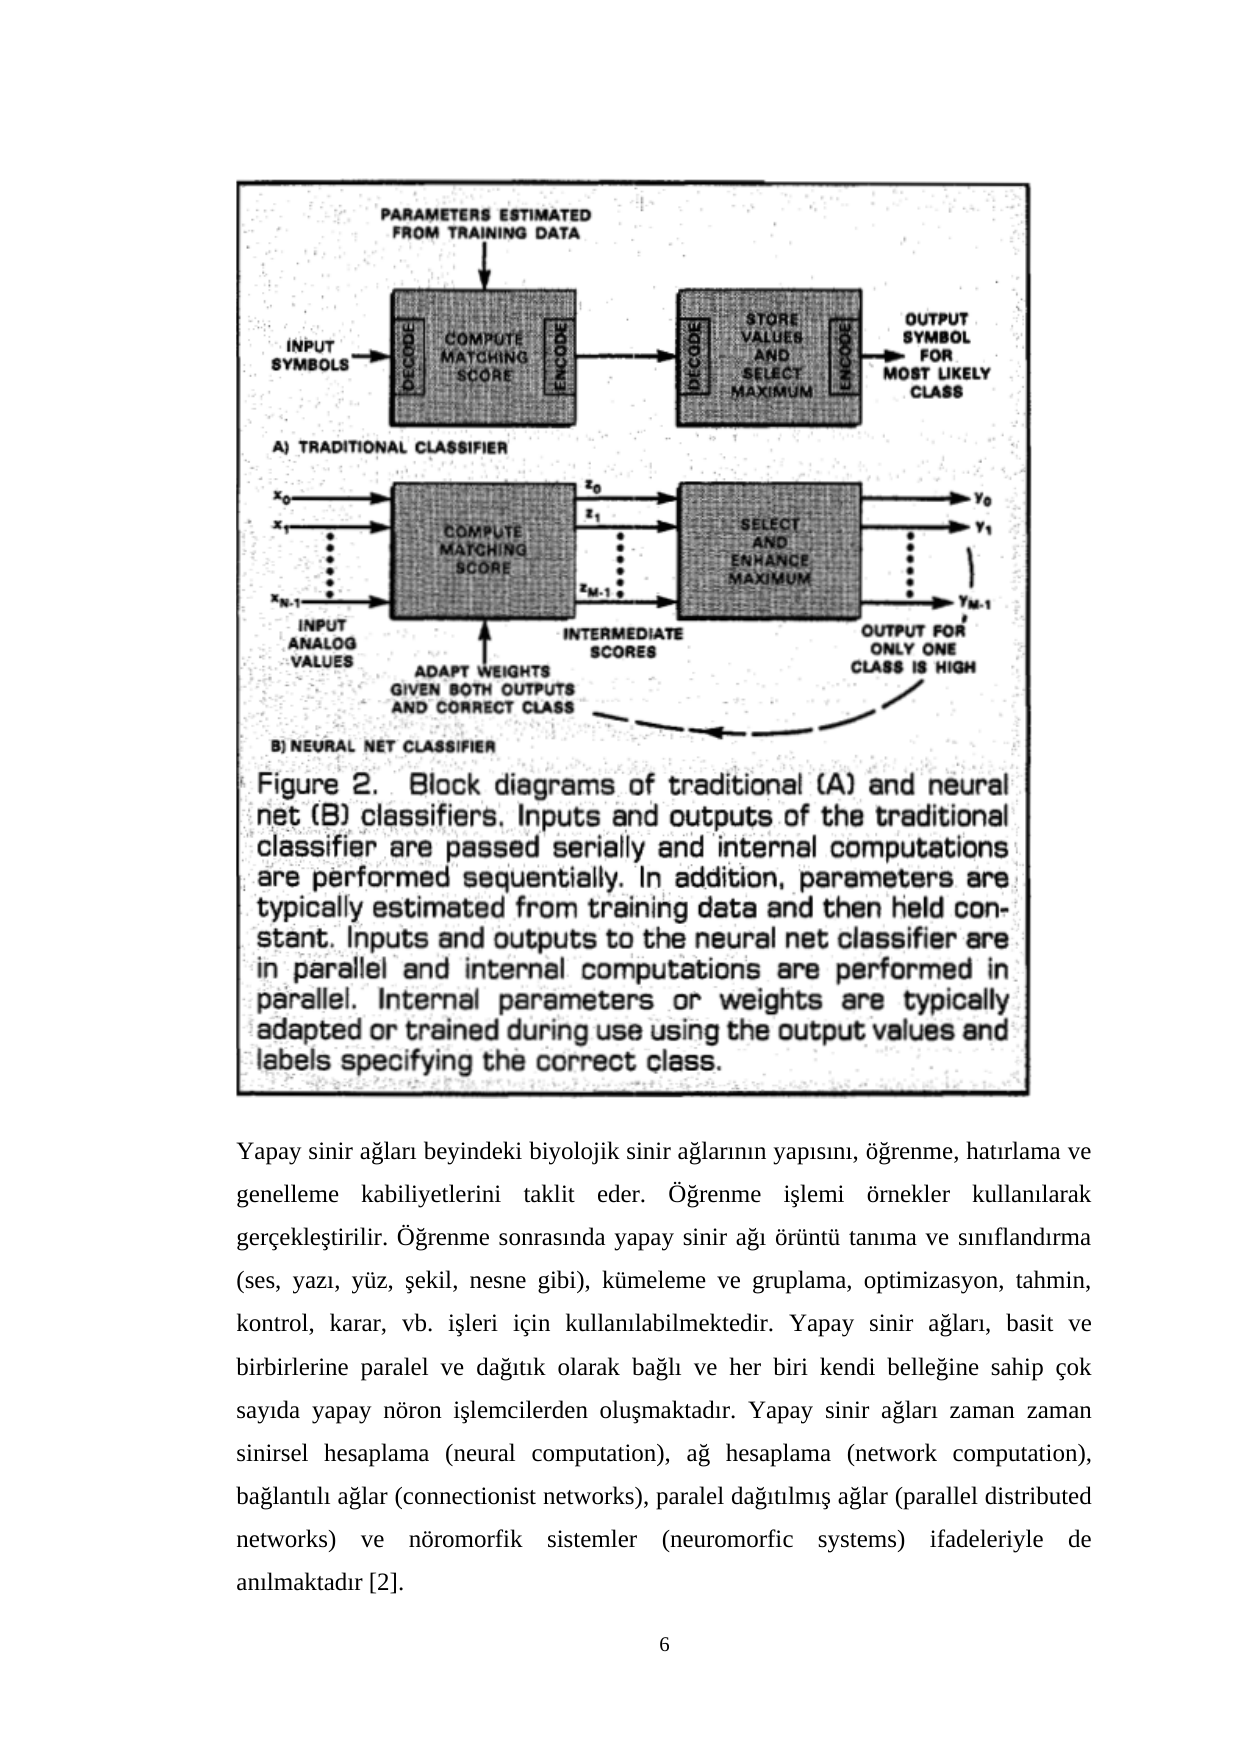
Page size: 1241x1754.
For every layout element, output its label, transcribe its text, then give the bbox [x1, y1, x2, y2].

picture [236, 177, 1032, 1099]
text Yapay sinir ağları beyindeki biyolojik sinir ağlarının yapısını, öğrenme, hatırlama ve genelleme kabiliyetlerini taklit eder. Öğrenme işlemi örnekler kullanılarak gerçekleştirilir. Öğrenme sonrasında yapay sinir ağı örüntü tanıma ve sınıflandırma (ses, yazı, yüz, şekil, nesne gibi), kümeleme ve gruplama, optimizasyon, tahmin, kontrol, karar, vb. işleri için kullanılabilmektedir. Yapay sinir ağları, basit ve birbirlerine paralel ve dağıtık olarak bağlı ve her biri kendi belleğine sahip çok sayıda yapay nöron işlemcilerden oluşmaktadır. Yapay sinir ağları zaman zaman sinirsel hesaplama (neural computation), ağ hesaplama (network computation), bağlantılı ağlar (connectionist networks), paralel dağıtılmış ağlar (parallel distributed networks) ve nöromorfik sistemler (neuromorfic systems) ifadeleriyle de anılmaktadır [2]. [236, 1136, 1092, 1596]
